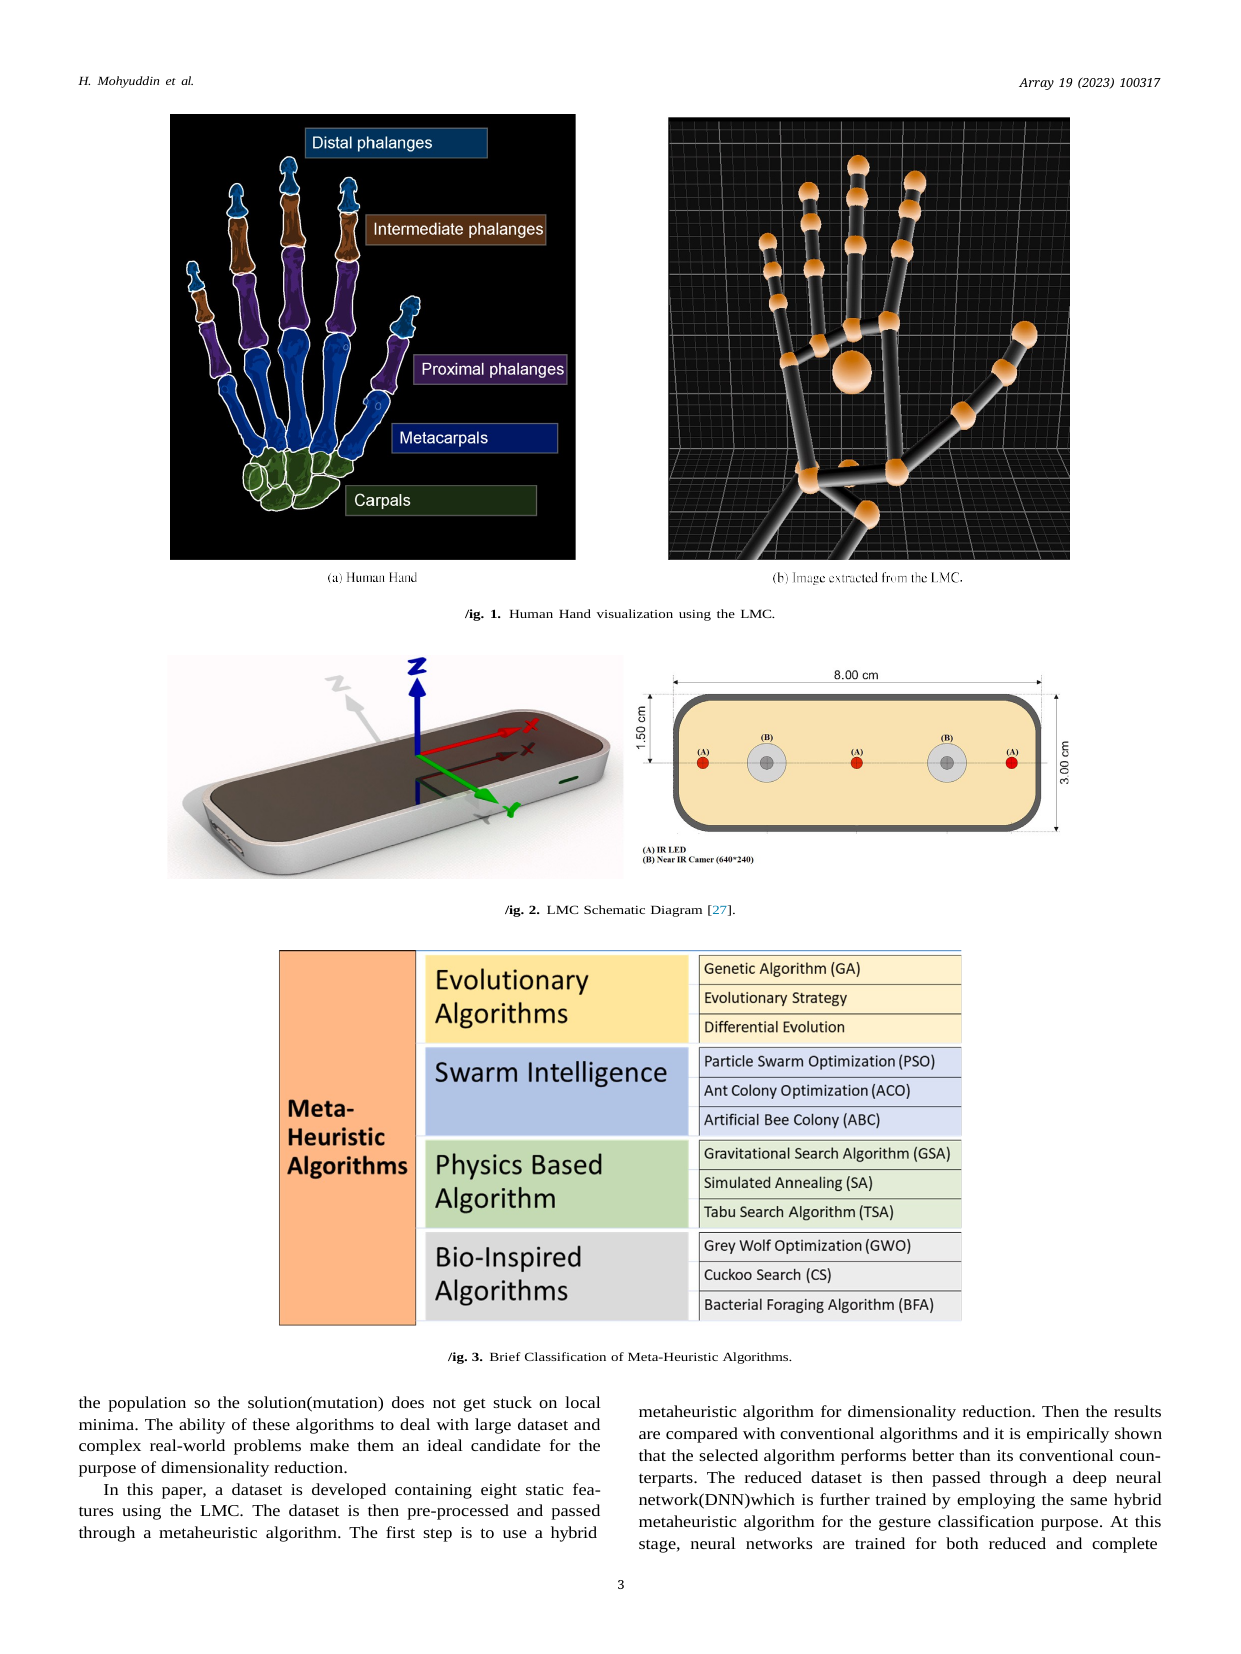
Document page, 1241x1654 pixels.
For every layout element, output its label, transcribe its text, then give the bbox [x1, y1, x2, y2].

picture [167, 655, 1069, 879]
picture [666, 115, 1070, 560]
text In this paper, a dataset is developed containing eight static fea- tures using the LMC. The dataset is then pre-processed and passed through a metaheuristic algorithm. The first step is to use a hybrid [78, 1479, 601, 1542]
text the population so the solution(mutation) does not get stuck on local minima. The ability of these algorithms to deal with large dataset and complex real-world problems make them an ideal candidate for the purpose of dimensionality reduction. [78, 1393, 601, 1477]
text /ig. 2. LMC Schematic Diagram [27]. [187, 902, 1053, 917]
picture [170, 114, 576, 560]
text metaheuristic algorithm for dimensionality reduction. Then the results are compared with conventional algorithms and it is empirically shown that the selected algorithm performs better than its conventional coun- terparts. The reduced dataset is then passed through a deep neural network(DNN)which is further trained by employing the same hybrid metaheuristic algorithm for the gesture classification purpose. At this stage, neural networks are trained for both reduced and complete [638, 1402, 1162, 1553]
text /ig. 3. Brief Classification of Meta-Heuristic Algorithms. [187, 1349, 1053, 1364]
picture [328, 572, 417, 584]
picture [720, 906, 726, 914]
text /ig. 1. Human Hand visualization using the LMC. [187, 607, 1053, 622]
picture [773, 572, 959, 585]
picture [278, 950, 962, 1326]
